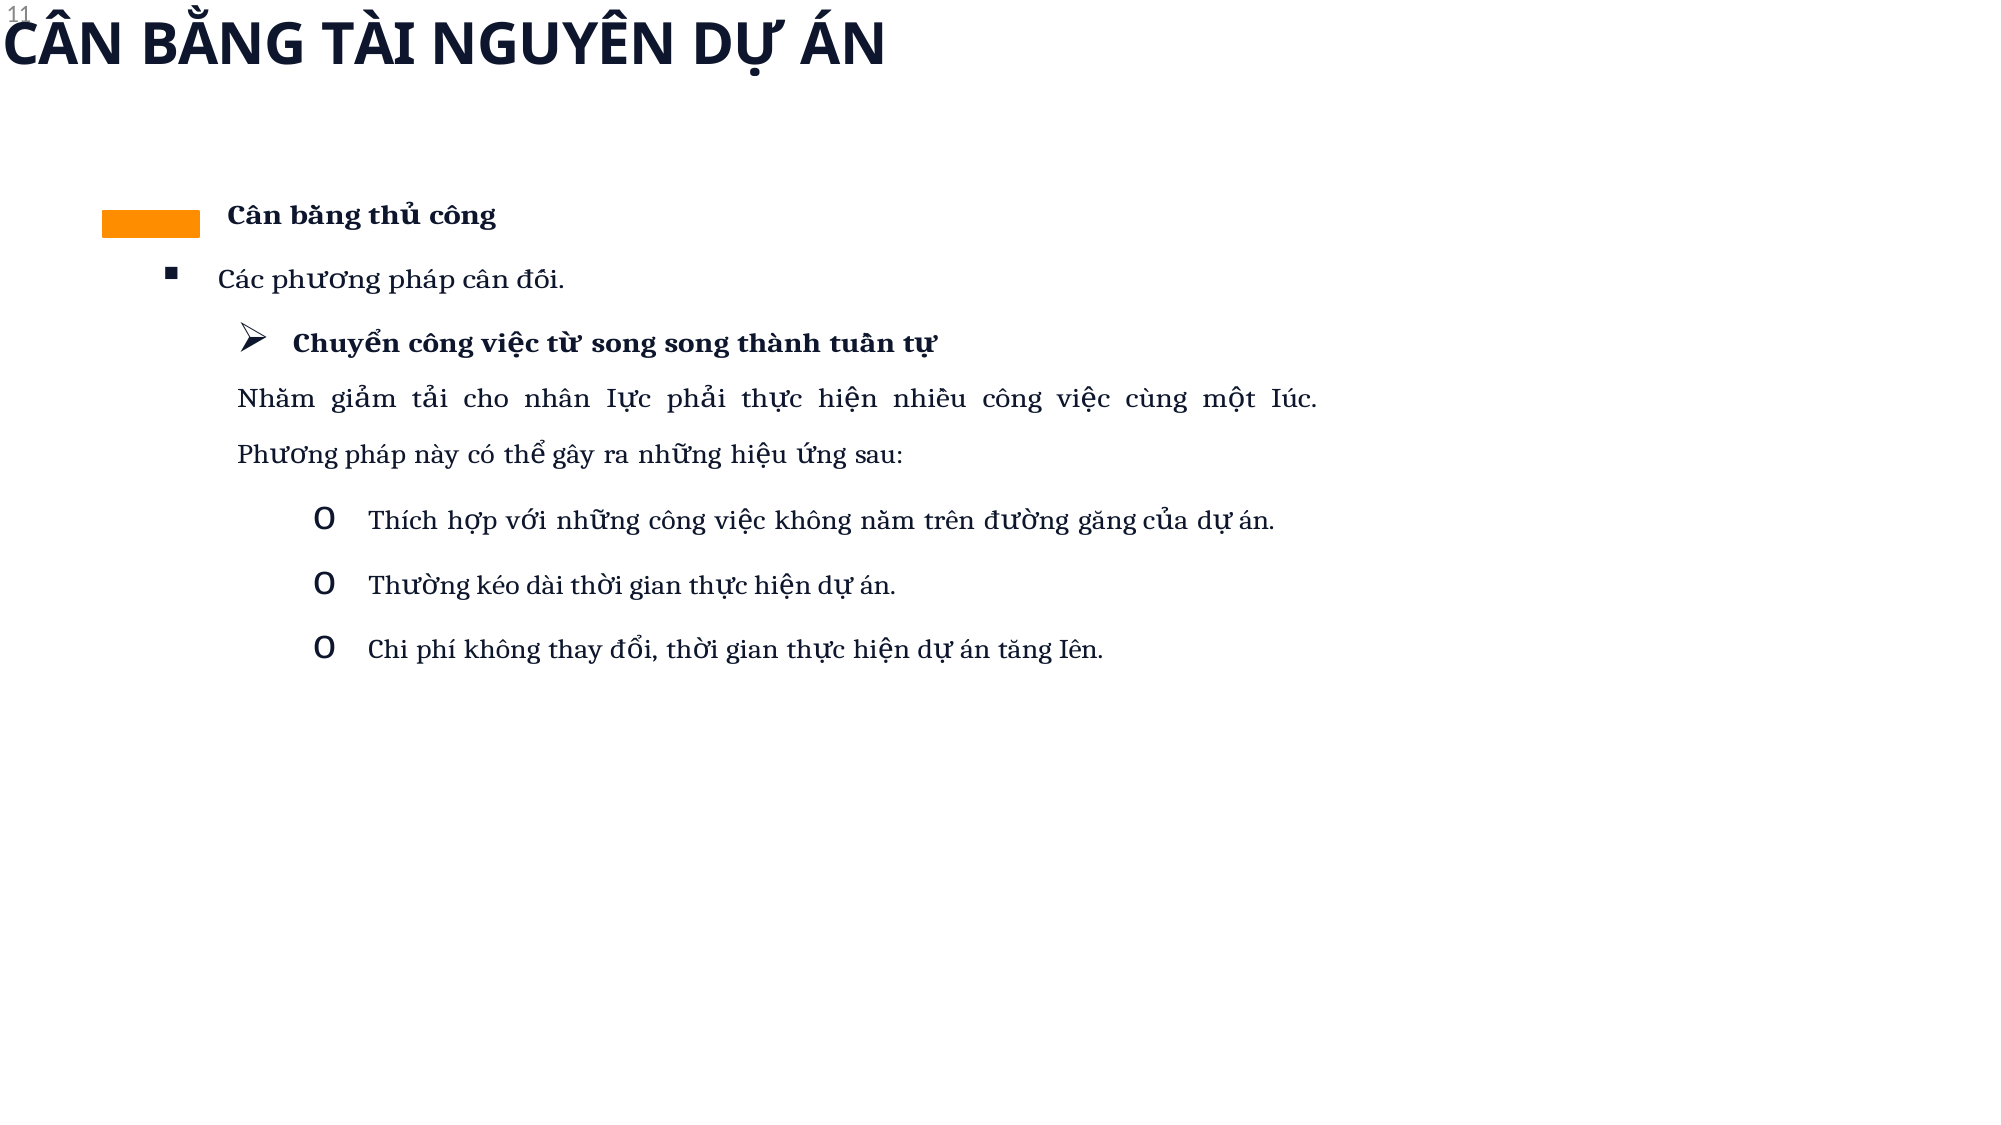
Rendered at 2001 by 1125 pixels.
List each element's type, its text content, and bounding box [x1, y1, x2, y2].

list Chi phí không thay đổi, thời gian thực hiện dự án tăng Iên. [312, 624, 2000, 671]
text Phương pháp này có thể gây ra những hiệu ứng sau: [237, 439, 2000, 471]
list Các phương pháp cân đối. [162, 259, 2000, 297]
subtitle Cân bằng thủ công [227, 200, 2000, 232]
list Thích hợp với những công việc không nằm trên đường găng của dự án. [312, 495, 2000, 542]
text Nhằm giảm tải cho nhân Iực phải thực hiện nhiều công việc cùng một Iúc. [237, 383, 2000, 415]
subtitle Chuyển công việc từ song song thành tuần tự [237, 323, 2000, 361]
list Thường kéo dài thời gian thực hiện dự án. [312, 559, 2000, 607]
